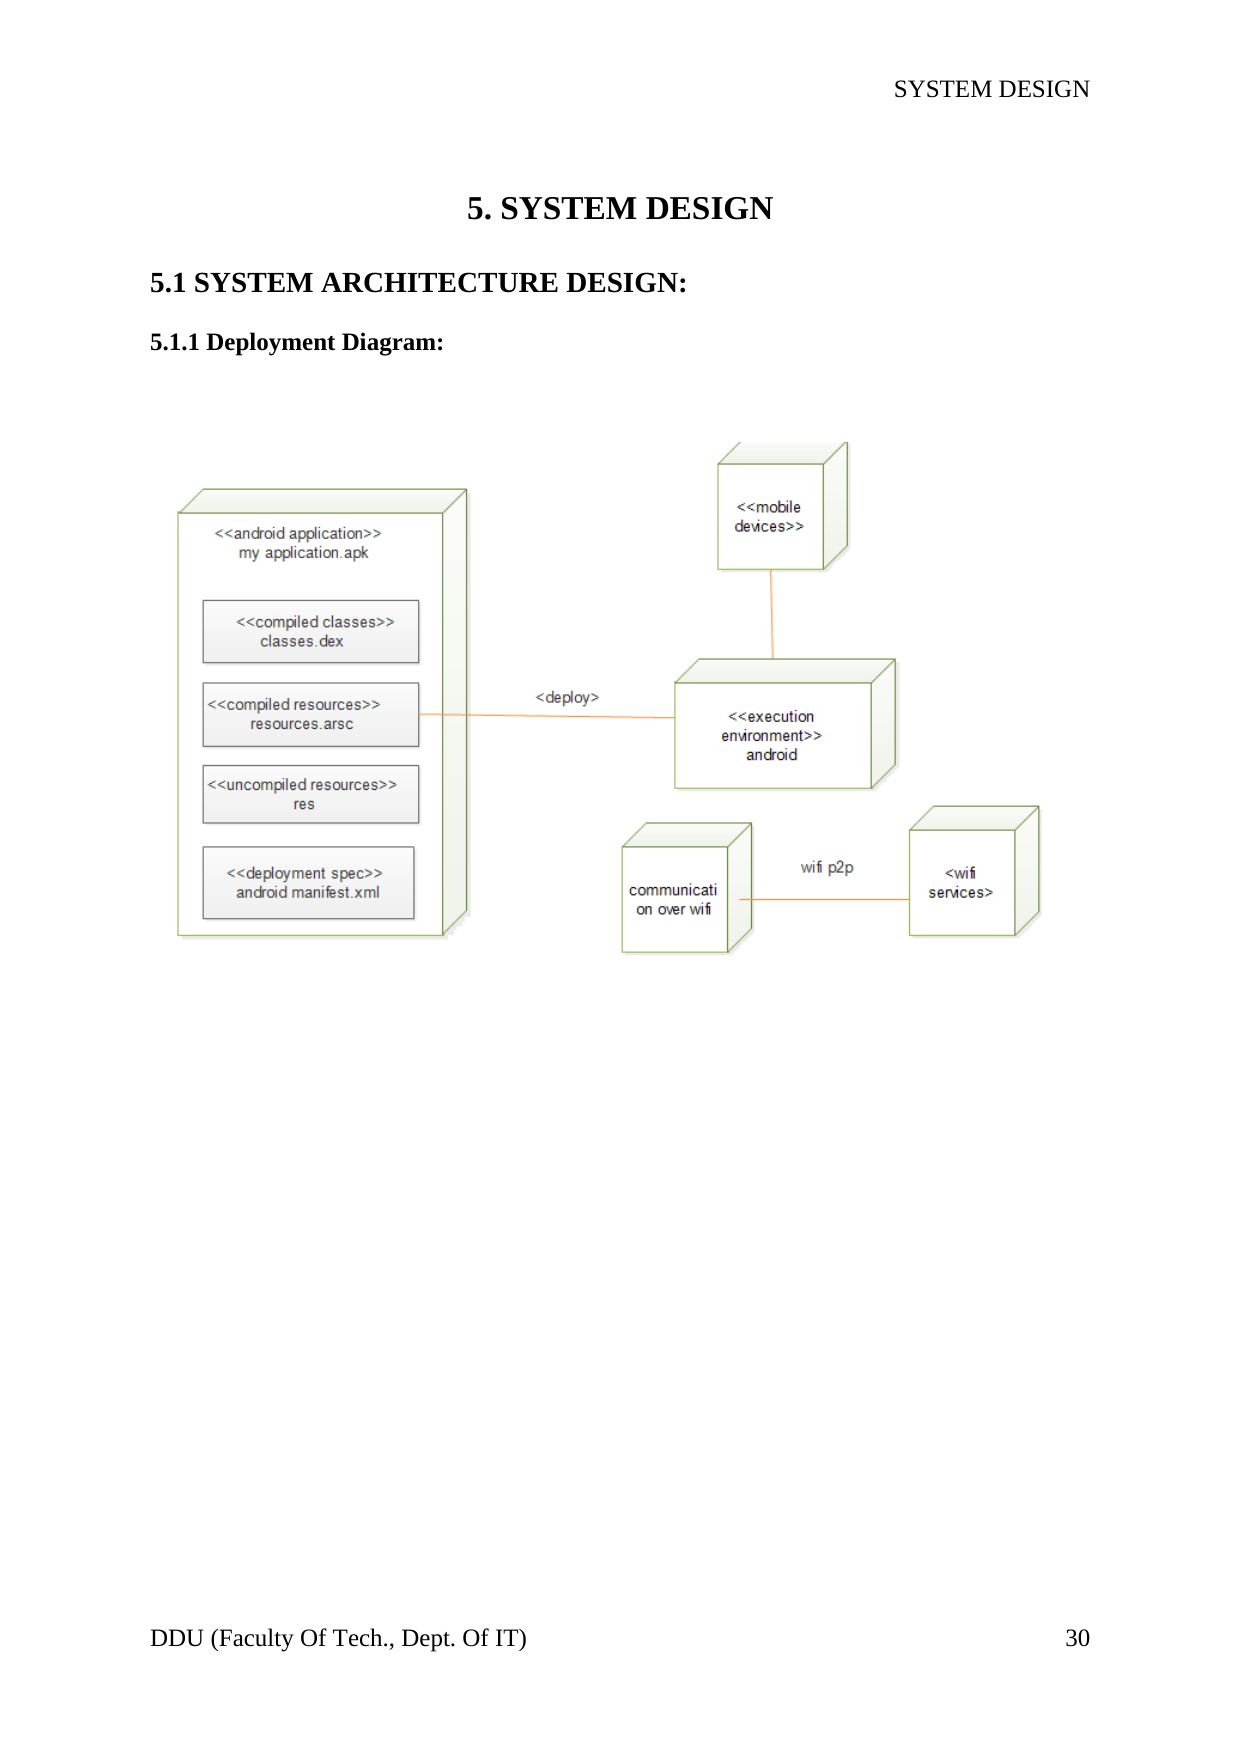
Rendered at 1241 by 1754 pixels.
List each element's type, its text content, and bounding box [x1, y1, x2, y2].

text 5.1.1 Deployment Diagram: [150, 327, 1090, 356]
text 5. SYSTEM DESIGN [150, 188, 1090, 227]
text 5.1 SYSTEM ARCHITECTURE DESIGN: [150, 265, 1090, 298]
picture [150, 442, 1091, 978]
